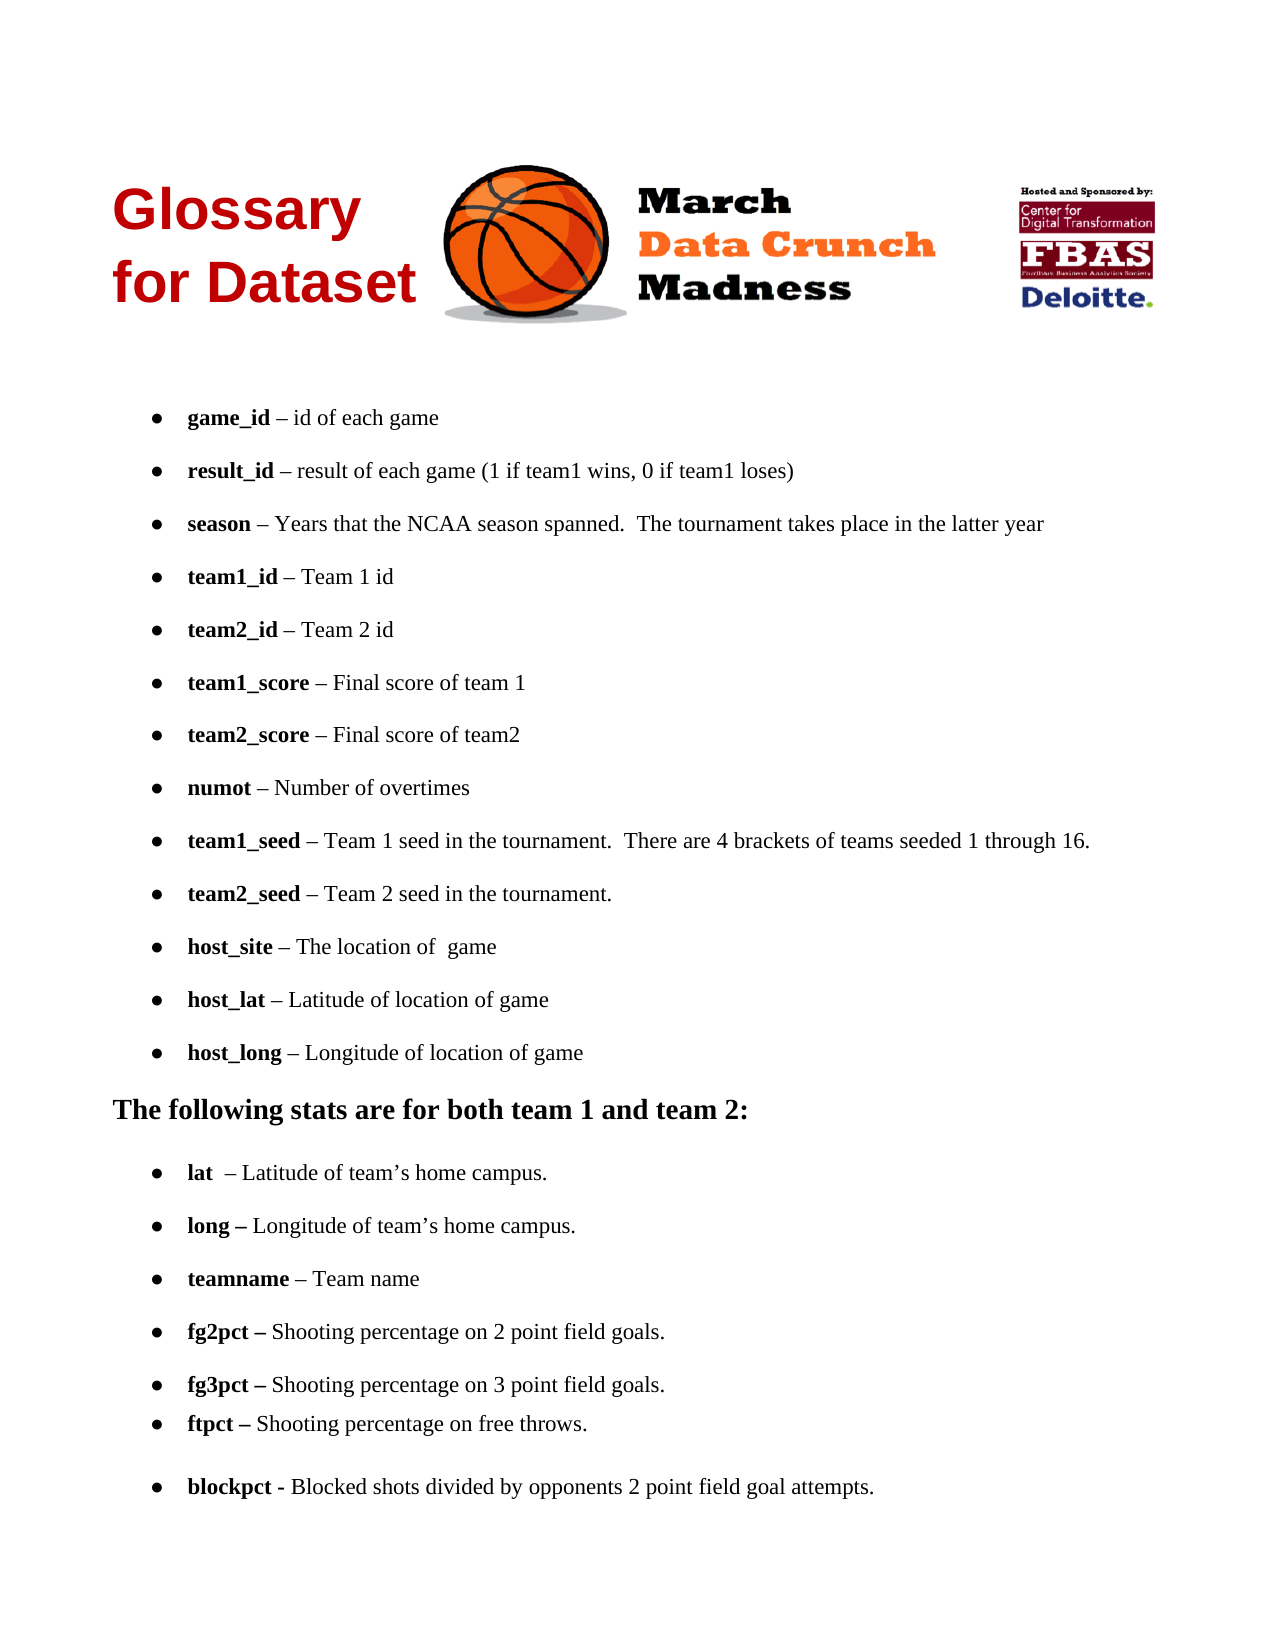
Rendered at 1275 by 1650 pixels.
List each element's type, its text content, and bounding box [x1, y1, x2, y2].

list team2_id – Team 2 id [150, 616, 1162, 642]
list team2_score – Final score of team2 [150, 721, 1162, 748]
list fg2pct – Shooting percentage on 2 point field goals. [150, 1318, 1162, 1344]
list long – Longitude of team’s home campus. [150, 1212, 1162, 1238]
list season – Years that the NCAA season spanned. The tournament takes place in the latter year [150, 510, 1162, 536]
list team2_seed – Team 2 seed in the tournament. [150, 880, 1162, 907]
list teamname – Team name [150, 1265, 1162, 1291]
list host_site – The location of game [150, 933, 1162, 959]
list team1_id – Team 1 id [150, 563, 1162, 589]
list team1_seed – Team 1 seed in the tournament. There are 4 brackets of teams seeded 1 through 16. [150, 827, 1162, 854]
list result_id – result of each game (1 if team1 wins, 0 if team1 loses) [150, 457, 1162, 483]
list team1_score – Final score of team 1 [150, 668, 1162, 695]
text The following stats are for both team 1 and team 2: [112, 1092, 1162, 1125]
list ftpct – Shooting percentage on free throws. [150, 1409, 1162, 1436]
picture [441, 163, 1165, 325]
list game_id – id of each game [150, 404, 1162, 430]
list host_lat – Latitude of location of game [150, 986, 1162, 1012]
list fg3pct – Shooting percentage on 3 point field goals. [150, 1371, 1162, 1397]
list lat – Latitude of team’s home campus. [150, 1159, 1162, 1185]
list blockpct - Blocked shots divided by opponents 2 point field goal attempts. [150, 1473, 1162, 1499]
text Glossary for Dataset [112, 175, 441, 314]
list host_long – Longitude of location of game [150, 1039, 1162, 1065]
list numot – Number of overtimes [150, 774, 1162, 801]
